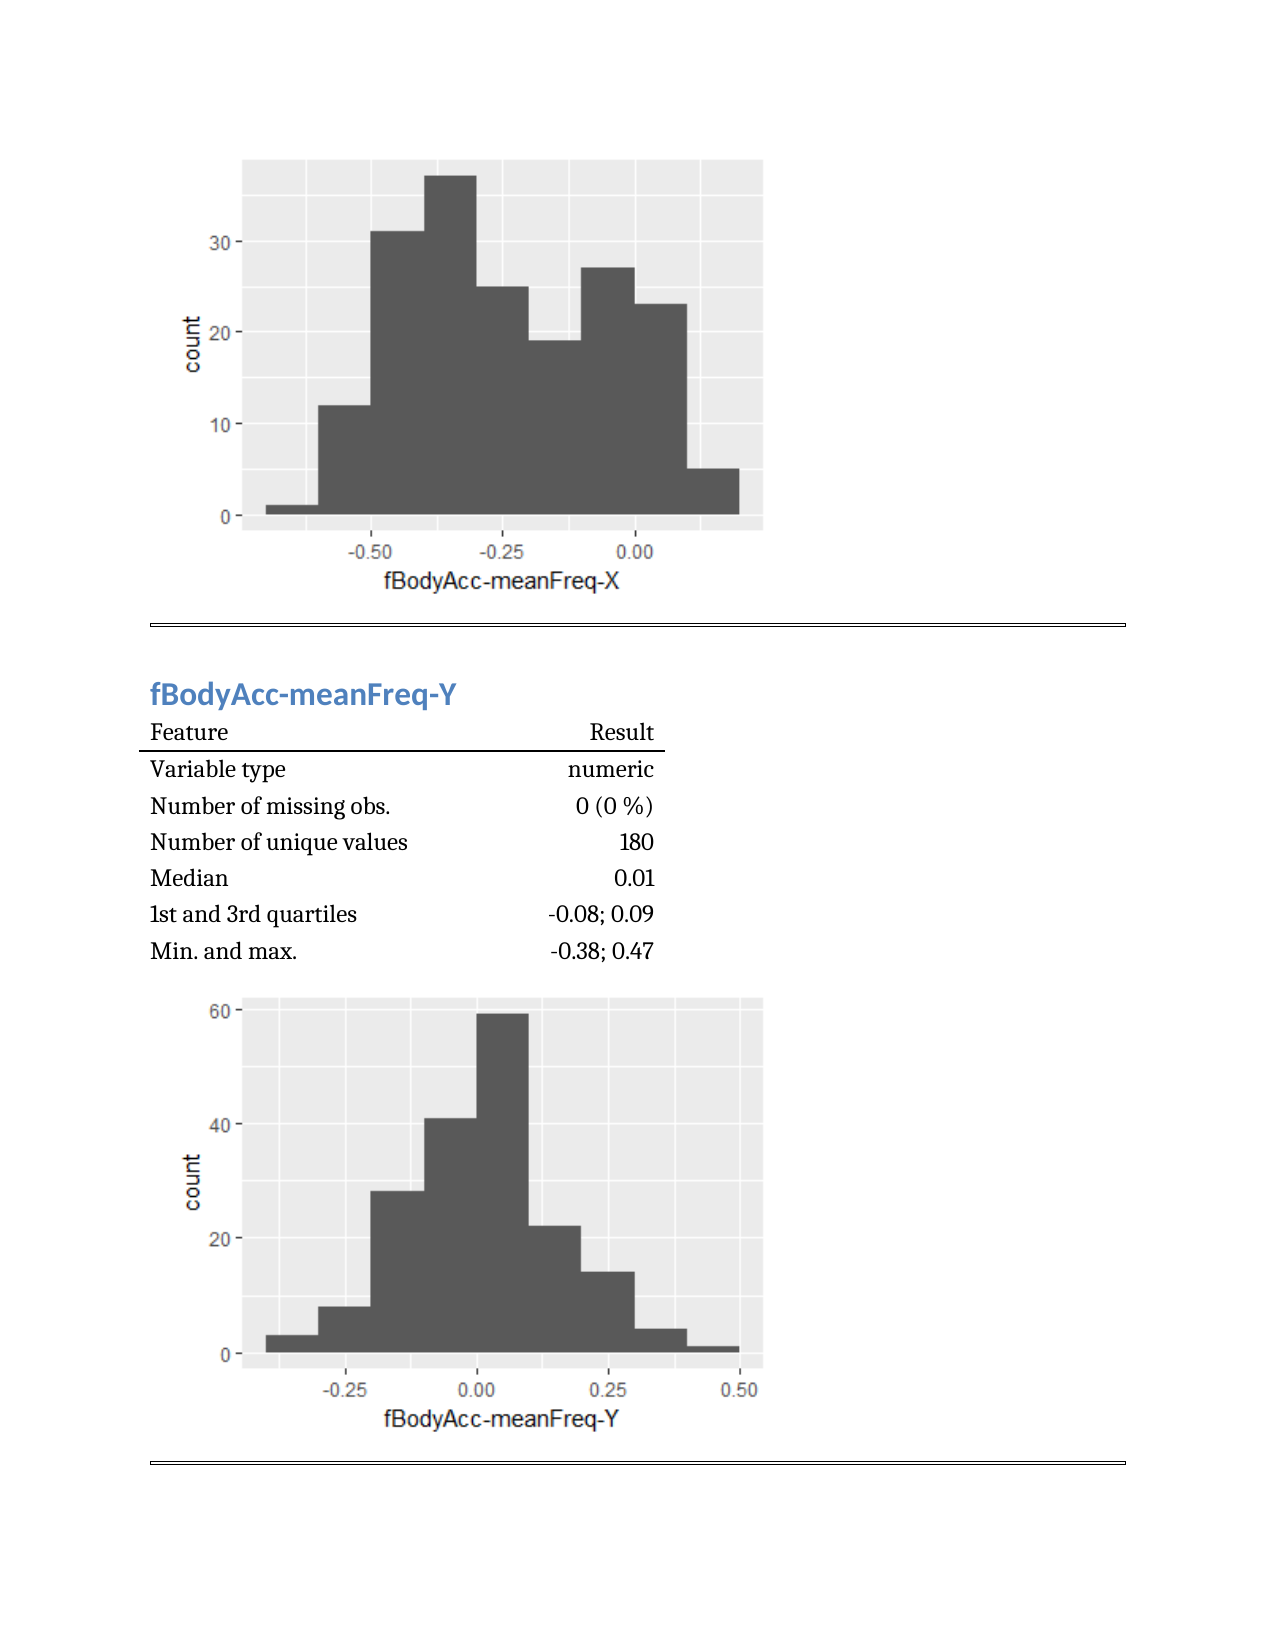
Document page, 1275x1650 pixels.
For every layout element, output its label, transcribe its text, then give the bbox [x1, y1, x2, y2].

table_header Result [490, 714, 665, 750]
table_cell Variable type [139, 752, 490, 788]
table_cell 0.01 [490, 860, 665, 897]
table_cell Number of unique values [139, 824, 490, 860]
table_cell 1st and 3rd quartiles [139, 897, 490, 933]
subtitle fBodyAcc-meanFreq-Y [150, 673, 1125, 714]
table_cell numeric [490, 752, 665, 788]
picture [168, 987, 776, 1443]
table_header Feature [139, 714, 490, 750]
table_cell Median [139, 860, 490, 897]
table_cell Min. and max. [139, 933, 490, 969]
table_cell 0 (0 %) [490, 788, 665, 824]
table_cell -0.08; 0.09 [490, 897, 665, 933]
table_cell 180 [490, 824, 665, 860]
table_cell Number of missing obs. [139, 788, 490, 824]
table_cell -0.38; 0.47 [490, 933, 665, 969]
picture [168, 150, 776, 605]
